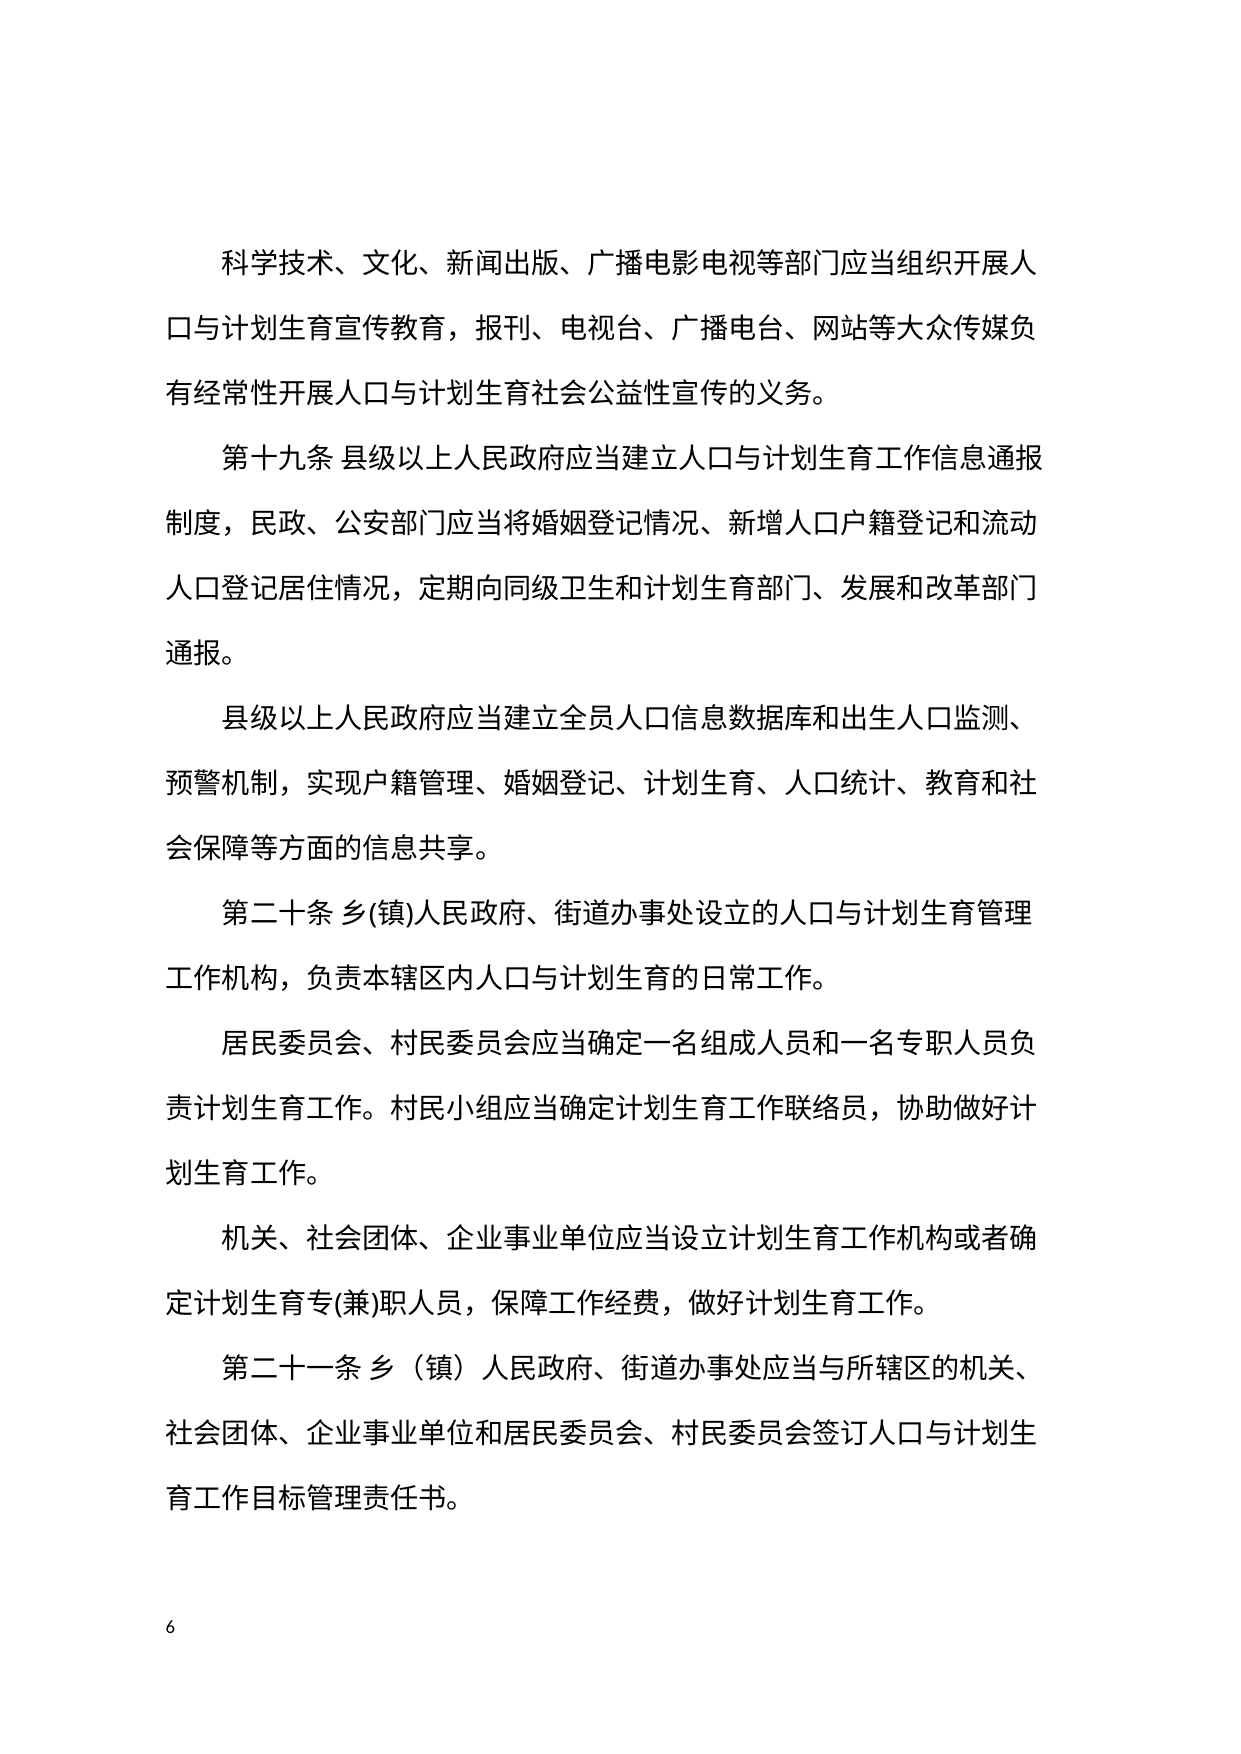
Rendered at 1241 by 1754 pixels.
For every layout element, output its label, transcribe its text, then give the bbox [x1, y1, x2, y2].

text 第二十一条 乡（镇）人民政府、街道办事处应当与所辖区的机关、社会团体、企业事业单位和居民委员会、村民委员会签订人口与计划生育工作目标管理责任书。 [165, 1334, 1053, 1529]
text 机关、社会团体、企业事业单位应当设立计划生育工作机构或者确定计划生育专(兼)职人员，保障工作经费，做好计划生育工作。 [165, 1204, 1053, 1334]
text 居民委员会、村民委员会应当确定一名组成人员和一名专职人员负责计划生育工作。村民小组应当确定计划生育工作联络员，协助做好计划生育工作。 [165, 1009, 1053, 1204]
text 第二十条 乡(镇)人民政府、街道办事处设立的人口与计划生育管理工作机构，负责本辖区内人口与计划生育的日常工作。 [165, 879, 1053, 1009]
text 县级以上人民政府应当建立全员人口信息数据库和出生人口监测、预警机制，实现户籍管理、婚姻登记、计划生育、人口统计、教育和社会保障等方面的信息共享。 [165, 684, 1053, 879]
text 第十九条 县级以上人民政府应当建立人口与计划生育工作信息通报制度，民政、公安部门应当将婚姻登记情况、新增人口户籍登记和流动人口登记居住情况，定期向同级卫生和计划生育部门、发展和改革部门通报。 [165, 424, 1053, 684]
text 科学技术、文化、新闻出版、广播电影电视等部门应当组织开展人口与计划生育宣传教育，报刊、电视台、广播电台、网站等大众传媒负有经常性开展人口与计划生育社会公益性宣传的义务。 [165, 229, 1053, 424]
